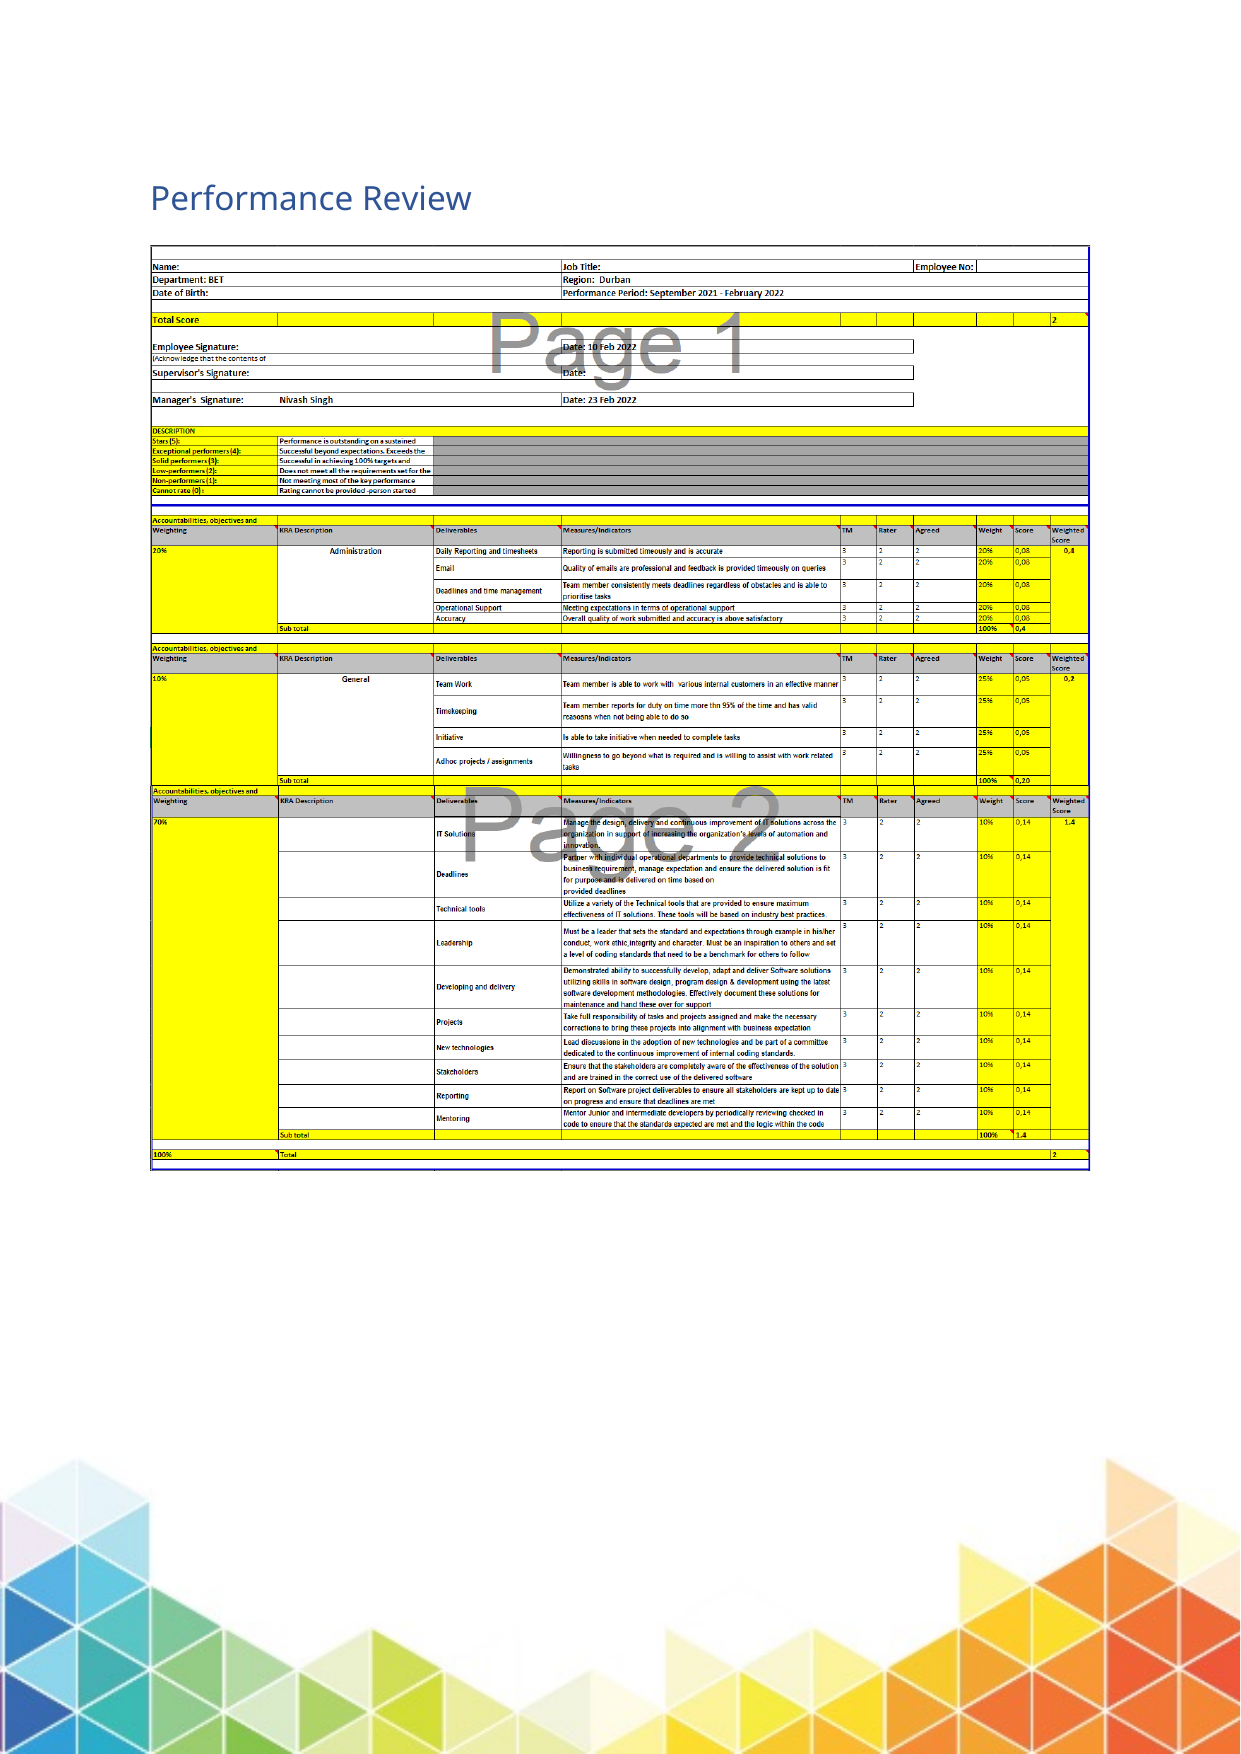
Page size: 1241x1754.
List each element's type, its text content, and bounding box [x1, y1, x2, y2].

picture [0, 1455, 1241, 1754]
subtitle Performance Review [150, 175, 1090, 220]
picture [150, 245, 1091, 1171]
